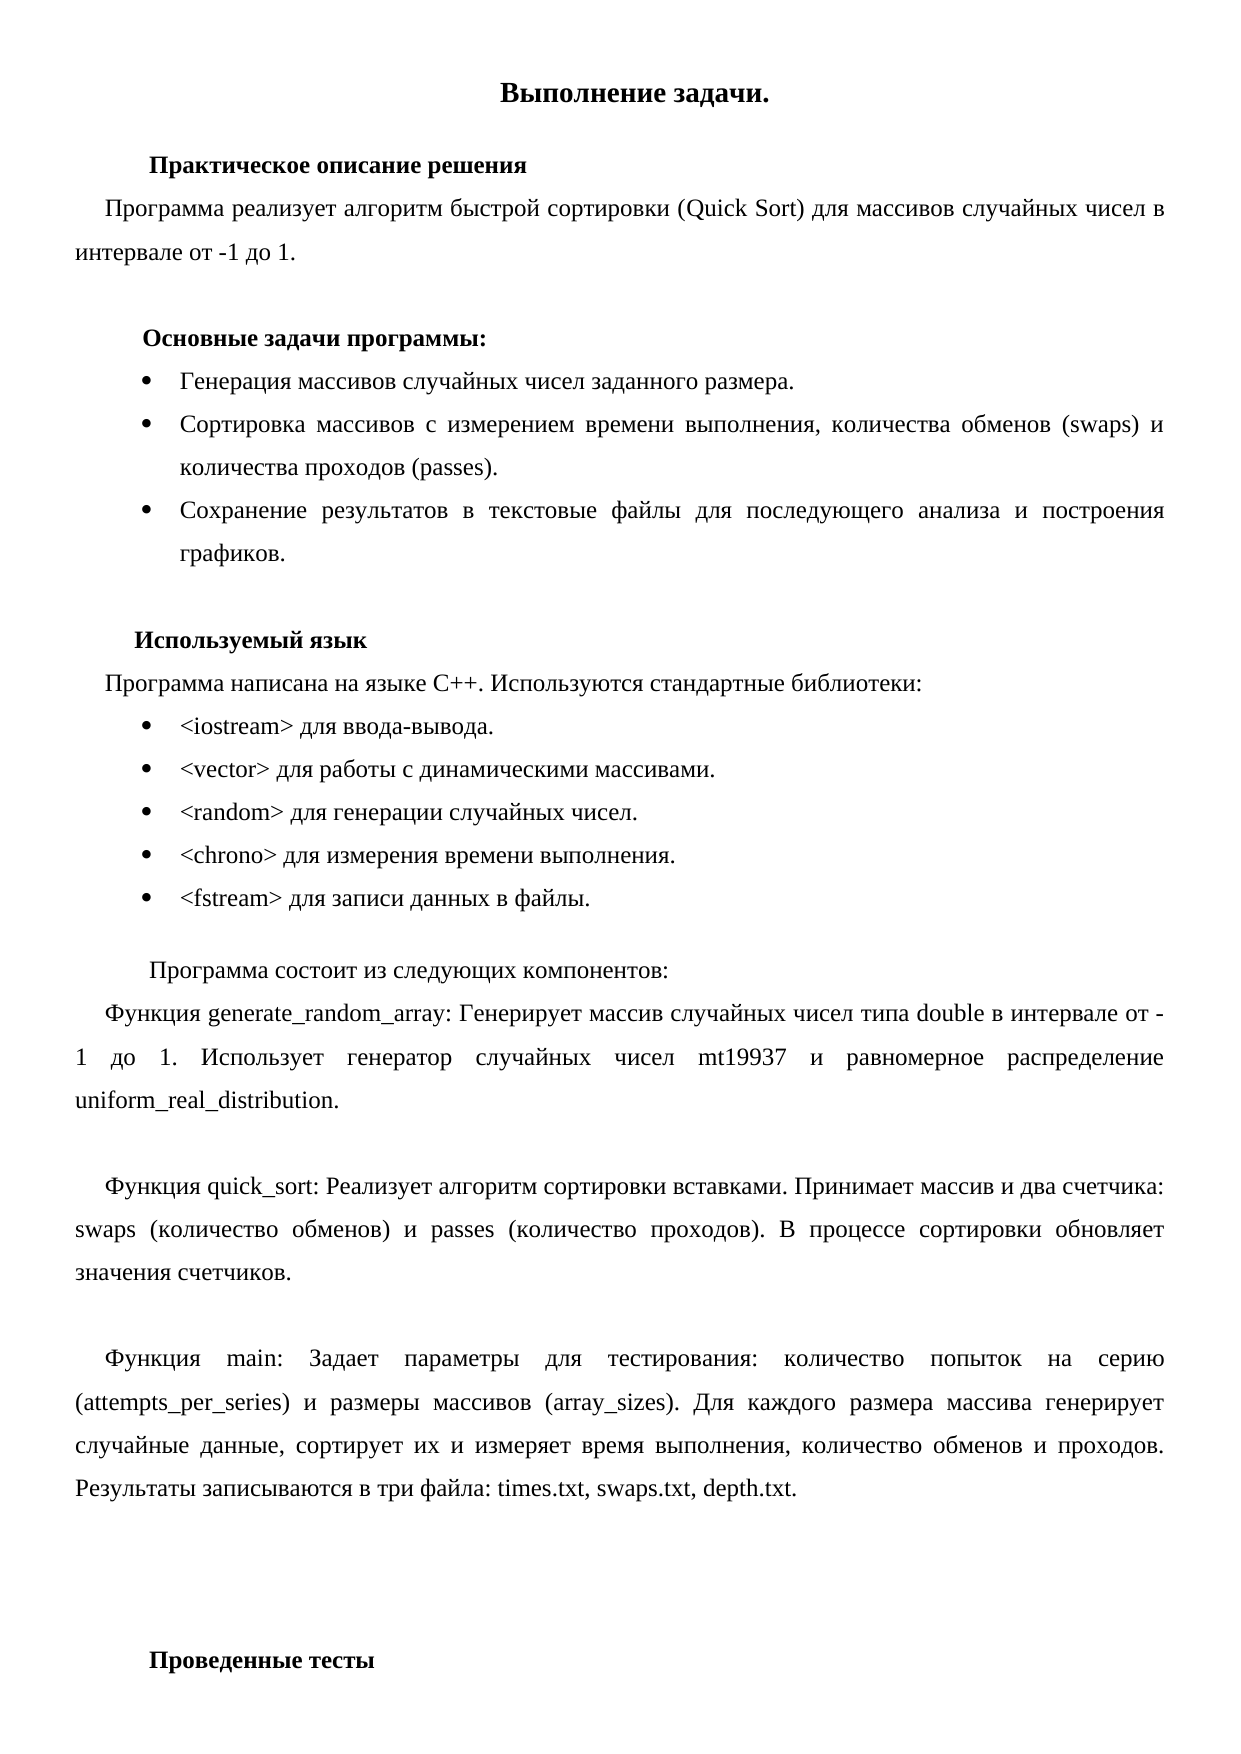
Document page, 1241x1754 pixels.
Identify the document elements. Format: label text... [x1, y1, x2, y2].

text Используемый язык [104, 625, 1165, 653]
list Сохранение результатов в текстовые файлы для последующего анализа и построения графиков. [142, 495, 1165, 567]
text Основные задачи программы: [75, 323, 1165, 352]
text Программа состоит из следующих компонентов: [75, 955, 1165, 984]
text Проведенные тесты [75, 1645, 1165, 1674]
text Программа реализует алгоритм быстрой сортировки (Quick Sort) для массивов случайных чисел в интервале от -1 до 1. [75, 193, 1165, 265]
list <fstream> для записи данных в файлы. [142, 883, 1165, 912]
list Генерация массивов случайных чисел заданного размера. [142, 366, 1165, 395]
list <iostream> для ввода-вывода. [142, 711, 1165, 740]
list <random> для генерации случайных чисел. [142, 797, 1165, 826]
text Функция main: Задает параметры для тестирования: количество попыток на серию (attempts_per_series) и размеры массивов (array_sizes). Для каждого размера массива генерирует случайные данные, сортирует их и измеряет время выполнения, количество обменов и проходов. Результаты записываются в три файла: times.txt, swaps.txt, depth.txt. [75, 1343, 1165, 1502]
text Практическое описание решения [75, 150, 1165, 179]
list Сортировка массивов с измерением времени выполнения, количества обменов (swaps) и количества проходов (passes). [142, 409, 1165, 481]
subtitle Выполнение задачи. [75, 75, 1165, 108]
text Программа написана на языке C++. Используются стандартные библиотеки: [75, 668, 1165, 697]
text Функция generate_random_array: Генерирует массив случайных чисел типа double в интервале от -1 до 1. Использует генератор случайных чисел mt19937 и равномерное распределение uniform_real_distribution. [75, 998, 1165, 1113]
list <chrono> для измерения времени выполнения. [142, 840, 1165, 869]
text Функция quick_sort: Реализует алгоритм сортировки вставками. Принимает массив и два счетчика: swaps (количество обменов) и passes (количество проходов). В процессе сортировки обновляет значения счетчиков. [75, 1171, 1165, 1286]
list <vector> для работы с динамическими массивами. [142, 754, 1165, 783]
